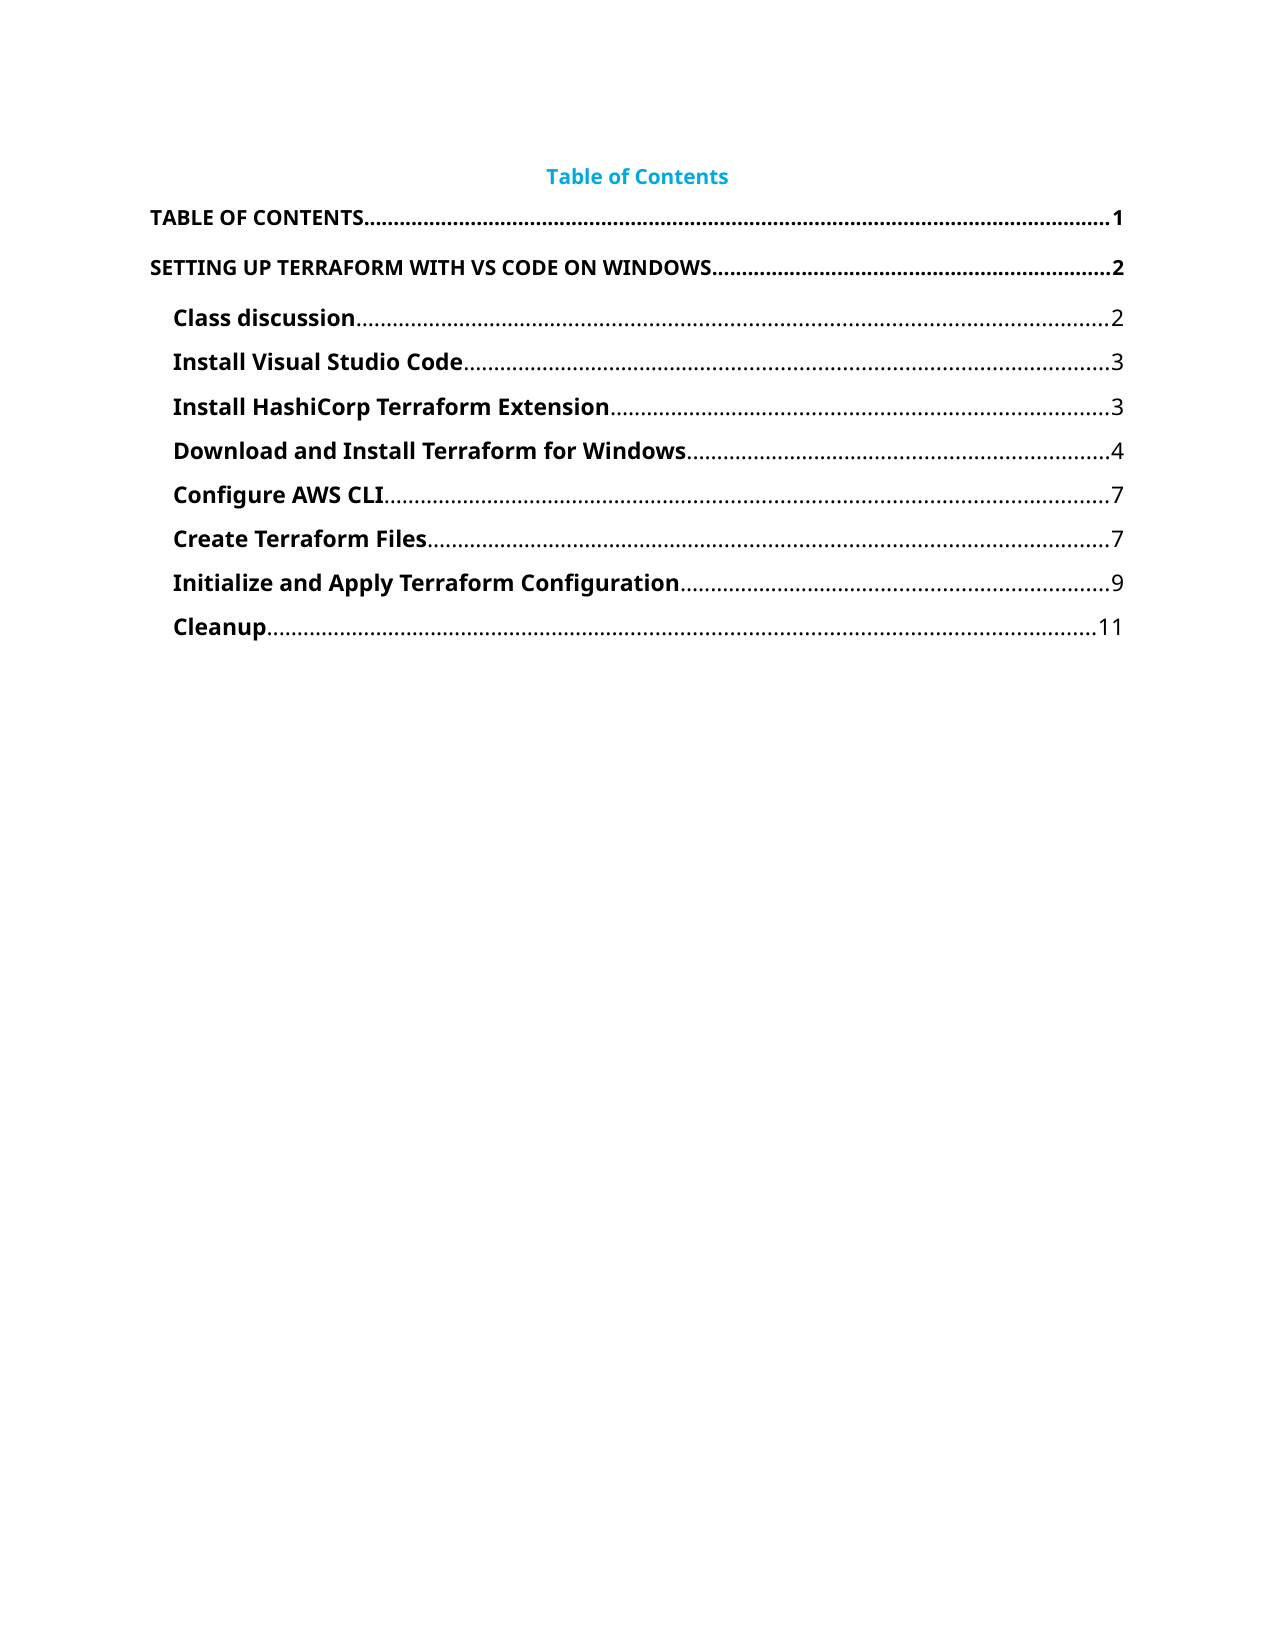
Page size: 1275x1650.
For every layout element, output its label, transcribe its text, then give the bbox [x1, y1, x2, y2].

text Initialize and Apply Terraform Configuration 9 [173, 567, 1125, 598]
text Create Terraform Files 7 [173, 523, 1125, 554]
text Install Visual Studio Code 3 [173, 346, 1125, 378]
text Download and Install Terraform for Windows 4 [173, 435, 1125, 466]
text Configure AWS CLI 7 [173, 479, 1125, 510]
text Install HashiCorp Terraform Extension 3 [173, 391, 1125, 422]
subtitle Table of Contents [150, 162, 1125, 191]
text Table of Contents 1 [150, 203, 1125, 232]
text Setting Up Terraform with VS Code on Windows 2 [712, 253, 1125, 281]
text Class discussion 2 [173, 302, 1125, 333]
text Cleanup 11 [173, 611, 1125, 643]
